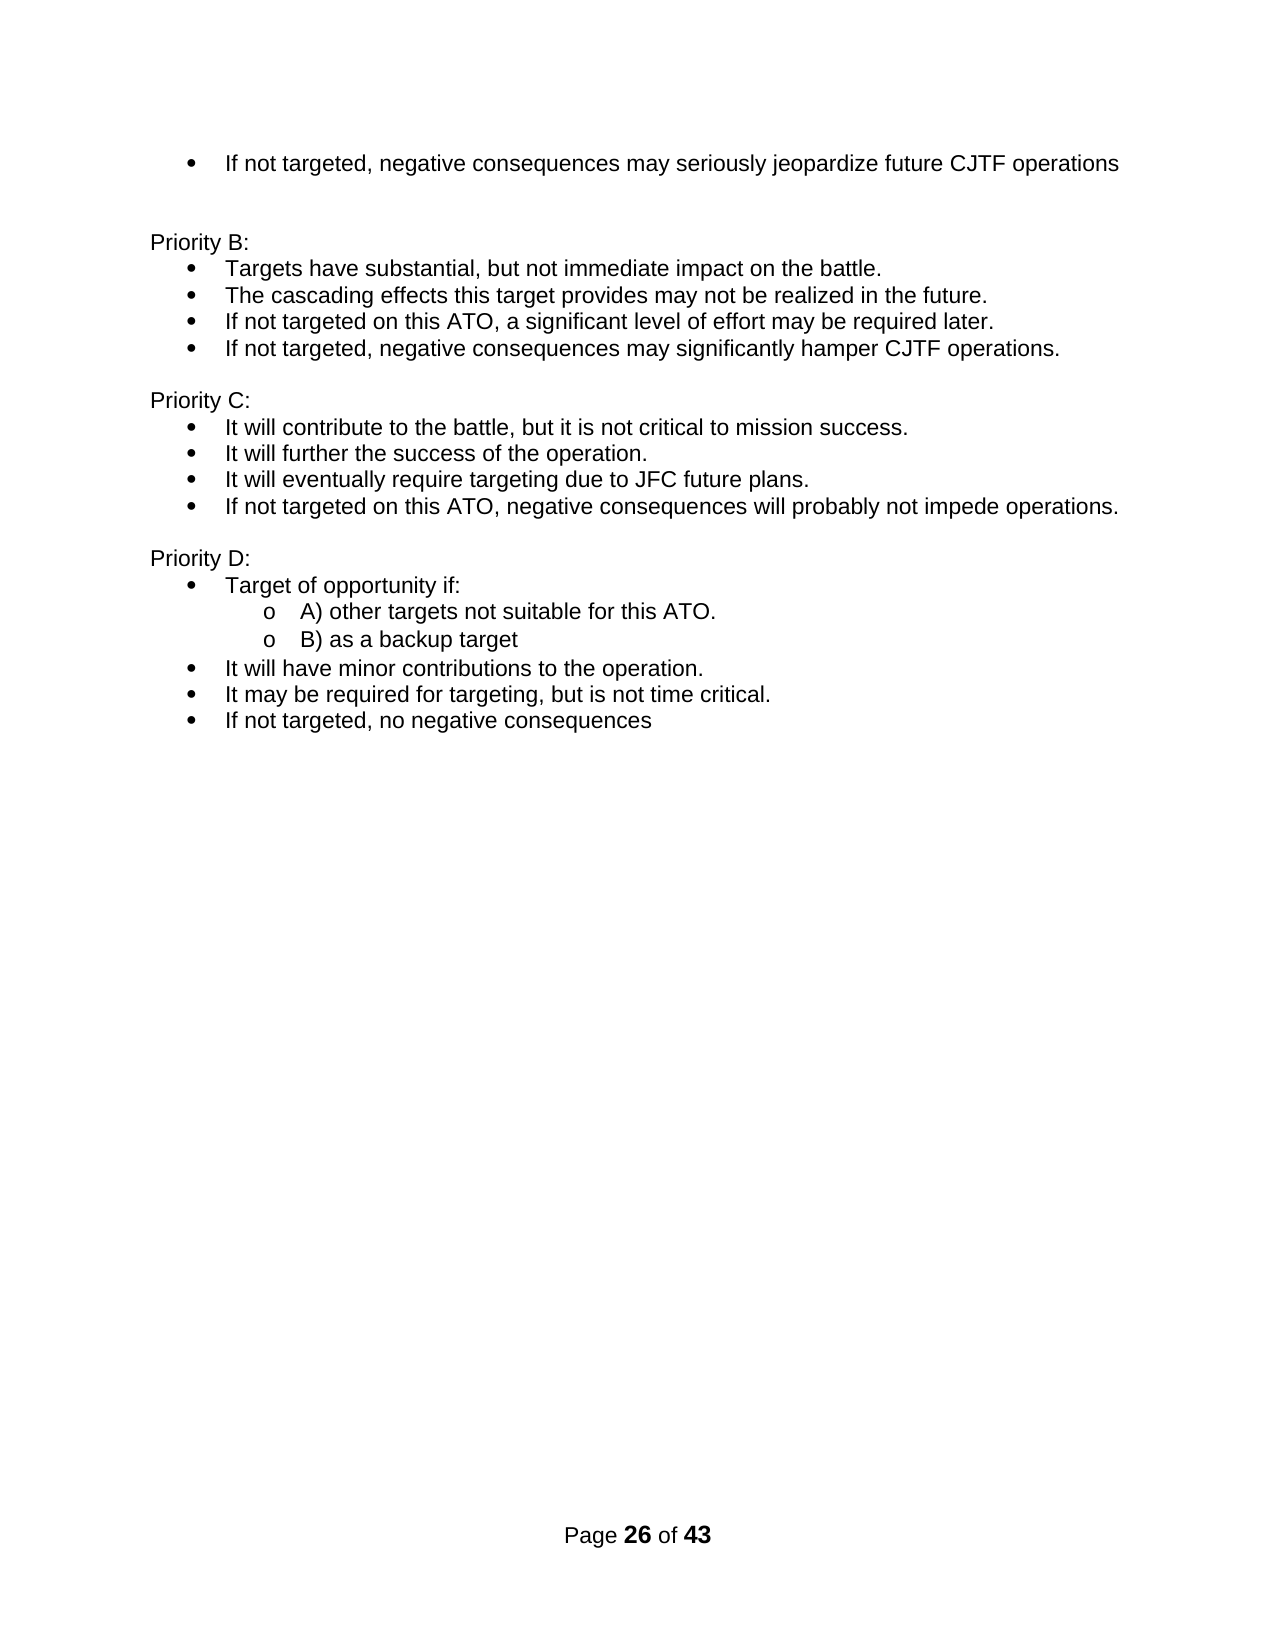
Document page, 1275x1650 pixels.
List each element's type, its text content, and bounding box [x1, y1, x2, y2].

list The cascading effects this target provides may not be realized in the future. [187, 282, 1125, 308]
list B) as a backup target [262, 626, 1125, 655]
list If not targeted, negative consequences may significantly hamper CJTF operations. [187, 334, 1125, 361]
text Priority C: [150, 387, 1125, 413]
list Targets have substantial, but not immediate impact on the battle. [187, 255, 1125, 282]
list It will have minor contributions to the operation. [187, 655, 1125, 681]
list If not targeted, negative consequences may seriously jeopardize future CJTF operations [187, 150, 1125, 176]
list If not targeted on this ATO, negative consequences will probably not impede operations. [187, 493, 1125, 519]
list It will contribute to the battle, but it is not critical to mission success. [187, 413, 1125, 440]
list A) other targets not suitable for this ATO. [262, 598, 1125, 626]
list If not targeted on this ATO, a significant level of effort may be required later. [187, 308, 1125, 334]
list It will further the success of the operation. [187, 440, 1125, 466]
text Priority B: [150, 229, 1125, 255]
list It will eventually require targeting due to JFC future plans. [187, 466, 1125, 493]
list If not targeted, no negative consequences [187, 707, 1125, 734]
list It may be required for targeting, but is not time critical. [187, 681, 1125, 707]
text Priority D: [150, 545, 1125, 572]
list Target of opportunity if: [187, 572, 1125, 598]
